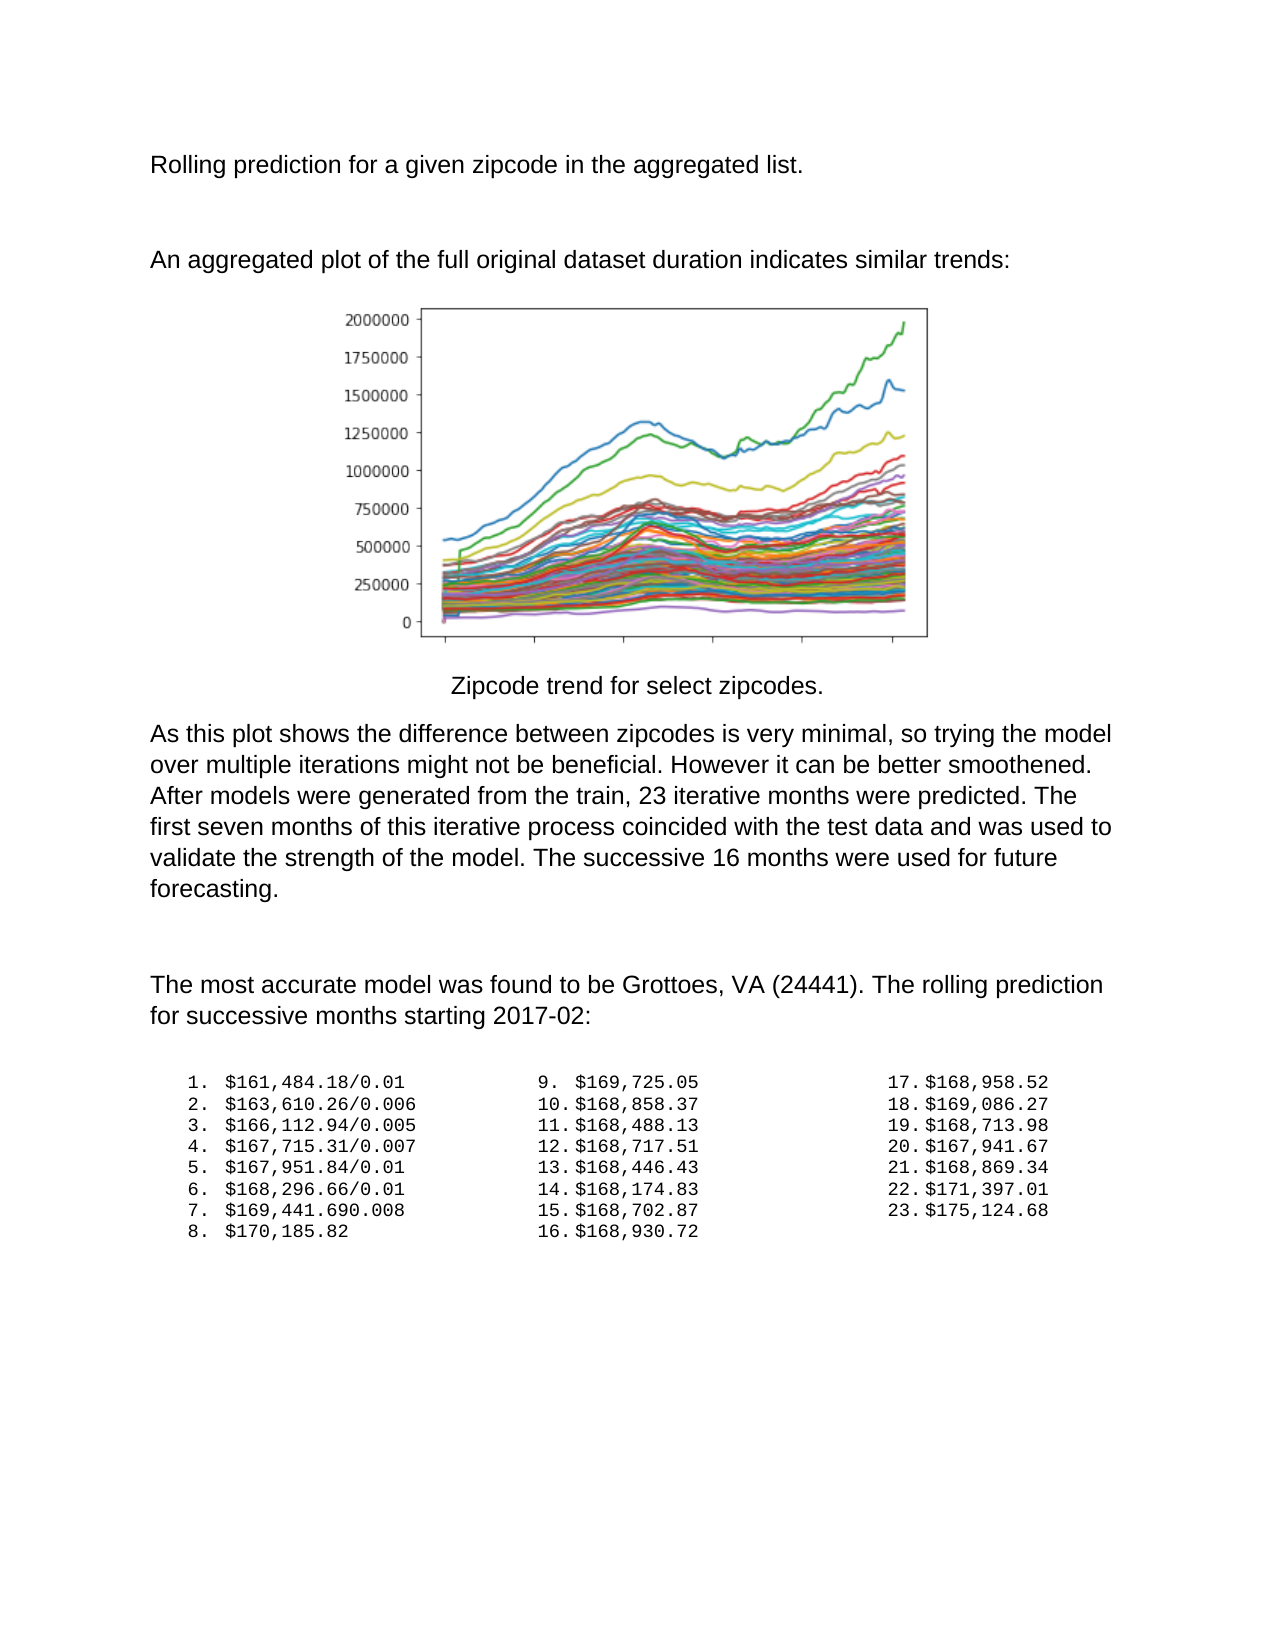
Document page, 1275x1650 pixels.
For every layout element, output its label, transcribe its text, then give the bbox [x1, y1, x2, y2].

list $169,441.690.008 [187, 1201, 425, 1222]
list $168,174.83 [537, 1179, 775, 1201]
list $168,958.52 [887, 1073, 1125, 1094]
list $169,086.27 [887, 1094, 1125, 1116]
list $168,930.72 [537, 1222, 775, 1243]
list $171,397.01 [887, 1179, 1125, 1201]
list $168,488.13 [537, 1116, 775, 1137]
list $167,715.31/0.007 [187, 1137, 425, 1158]
list $161,484.18/0.01 [187, 1073, 425, 1094]
text As this plot shows the difference between zipcodes is very minimal, so trying the model over multiple iterations might not be beneficial. However it can be better smoothened. After models were generated from the train, 23 iterative months were predicted. The first seven months of this iterative process coincided with the test data and was used to validate the strength of the model. The successive 16 months were used for future forecasting. [150, 719, 1125, 903]
list $170,185.82 [187, 1222, 425, 1243]
list $169,725.05 [537, 1073, 775, 1094]
picture [333, 293, 942, 653]
list $163,610.26/0.006 [187, 1094, 425, 1116]
text Rolling prediction for a given zipcode in the aggregated list. [150, 150, 1125, 179]
list $168,296.66/0.01 [187, 1179, 425, 1201]
text An aggregated plot of the full original dataset duration indicates similar trends: [150, 245, 1125, 274]
list $168,713.98 [887, 1116, 1125, 1137]
list $175,124.68 [887, 1201, 1125, 1222]
text The most accurate model was found to be Grottoes, VA (24441). The rolling prediction for successive months starting 2017-02: [150, 969, 1125, 1029]
list $167,941.67 [887, 1137, 1125, 1158]
list $168,717.51 [537, 1137, 775, 1158]
list $166,112.94/0.005 [187, 1116, 425, 1137]
text Zipcode trend for select zipcodes. [150, 671, 1125, 700]
list $167,951.84/0.01 [187, 1158, 425, 1179]
list $168,858.37 [537, 1094, 775, 1116]
list $168,869.34 [887, 1158, 1125, 1179]
list $168,702.87 [537, 1201, 775, 1222]
list $168,446.43 [537, 1158, 775, 1179]
